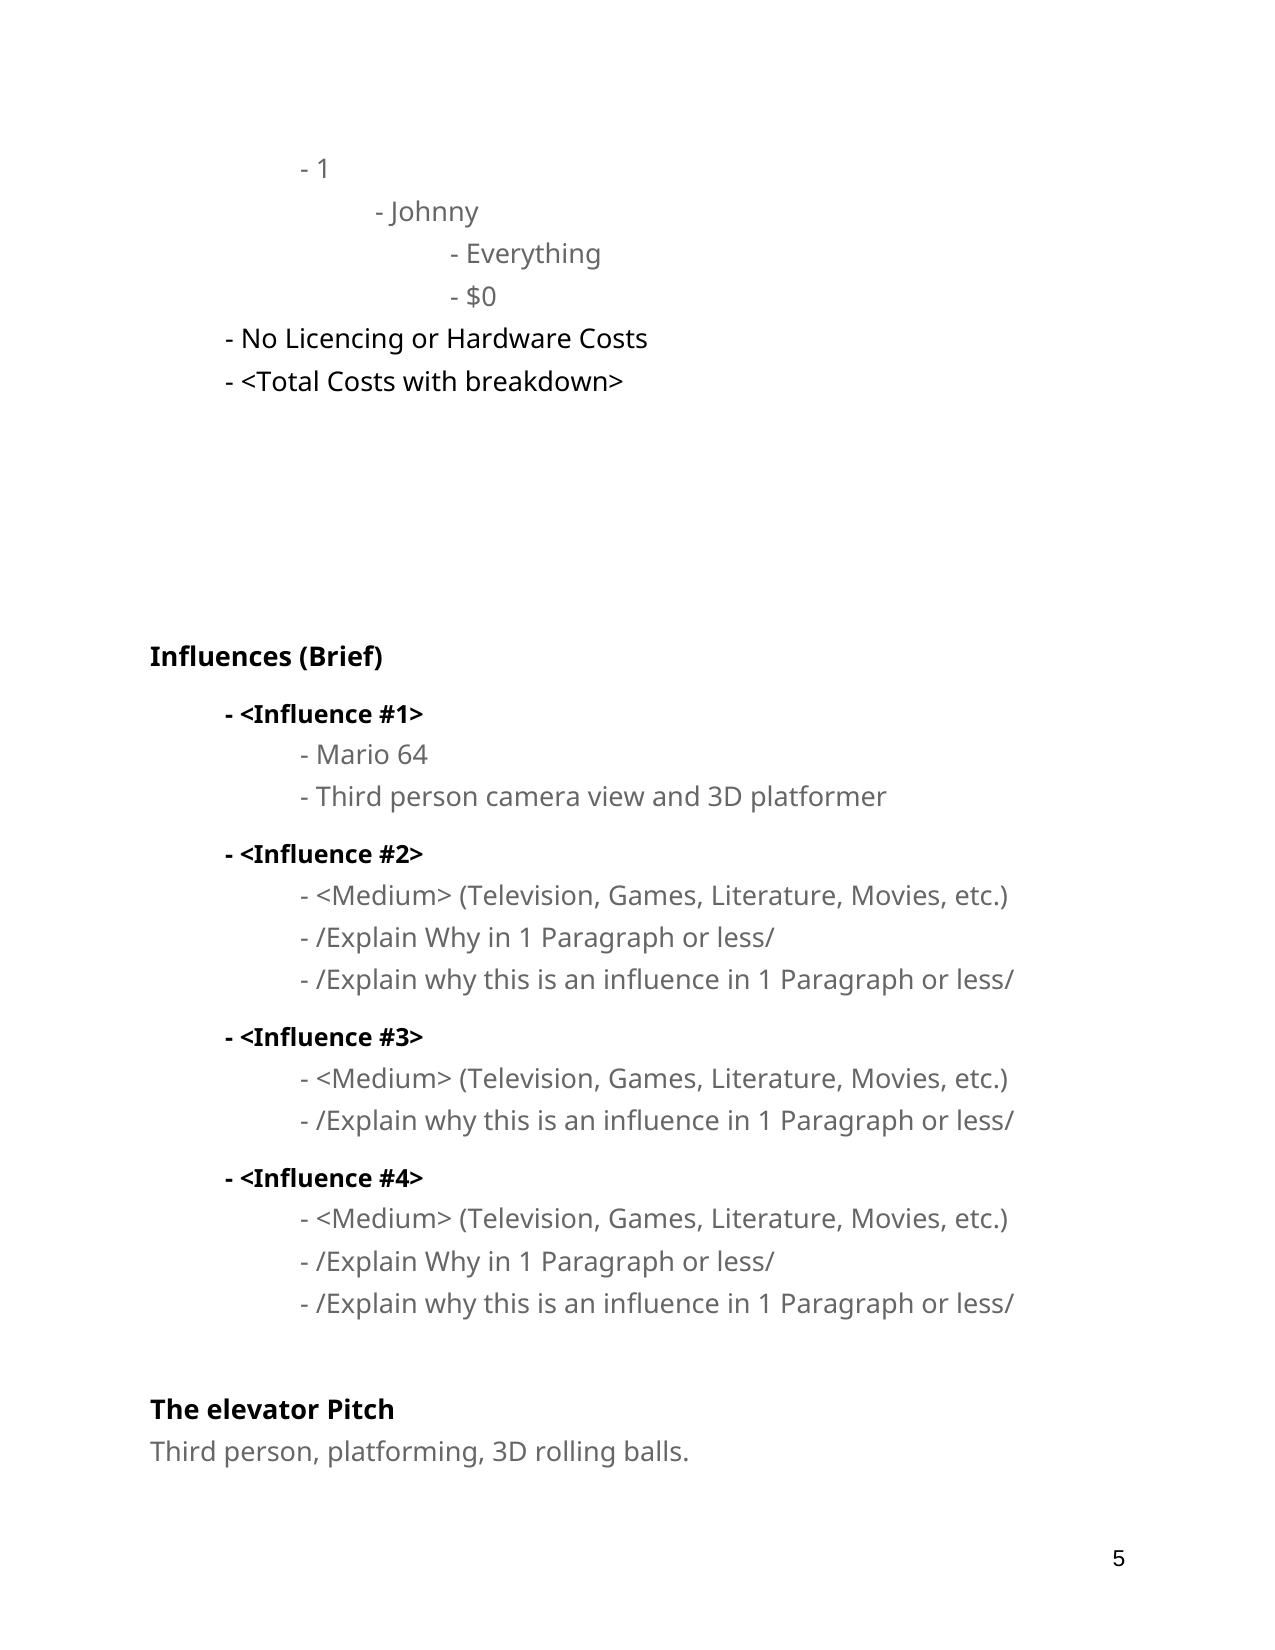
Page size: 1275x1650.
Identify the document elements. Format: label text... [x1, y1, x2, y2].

text - No Licencing or Hardware Costs [150, 319, 1125, 356]
subtitle - <Influence #2> [150, 837, 1125, 871]
text Third person, platforming, 3D rolling balls. [150, 1432, 1125, 1469]
subtitle - <Influence #4> [150, 1161, 1125, 1194]
text - <Medium> (Television, Games, Literature, Movies, etc.) [150, 1059, 1125, 1096]
subtitle - <Influence #3> [150, 1020, 1125, 1054]
subtitle Influences (Brief) [150, 637, 1125, 674]
text - /Explain why this is an influence in 1 Paragraph or less/ [225, 1284, 1125, 1321]
text - Third person camera view and 3D platformer [225, 778, 1125, 815]
text - <Medium> (Television, Games, Literature, Movies, etc.) [150, 876, 1125, 913]
subtitle - <Influence #1> [150, 696, 1125, 730]
text - 1 [150, 150, 1125, 187]
text - /Explain why this is an influence in 1 Paragraph or less/ [225, 1101, 1125, 1138]
text - $0 [150, 277, 1125, 314]
text - <Total Costs with breakdown> [150, 362, 1125, 399]
text - Everything [150, 235, 1125, 272]
text - Mario 64 [150, 735, 1125, 772]
text - <Medium> (Television, Games, Literature, Movies, etc.) [150, 1200, 1125, 1237]
text - /Explain Why in 1 Paragraph or less/ [150, 1242, 1125, 1279]
text - Johnny [150, 192, 1125, 229]
text - /Explain Why in 1 Paragraph or less/ [150, 918, 1125, 955]
text - /Explain why this is an influence in 1 Paragraph or less/ [225, 961, 1125, 998]
subtitle The elevator Pitch [150, 1390, 1125, 1427]
